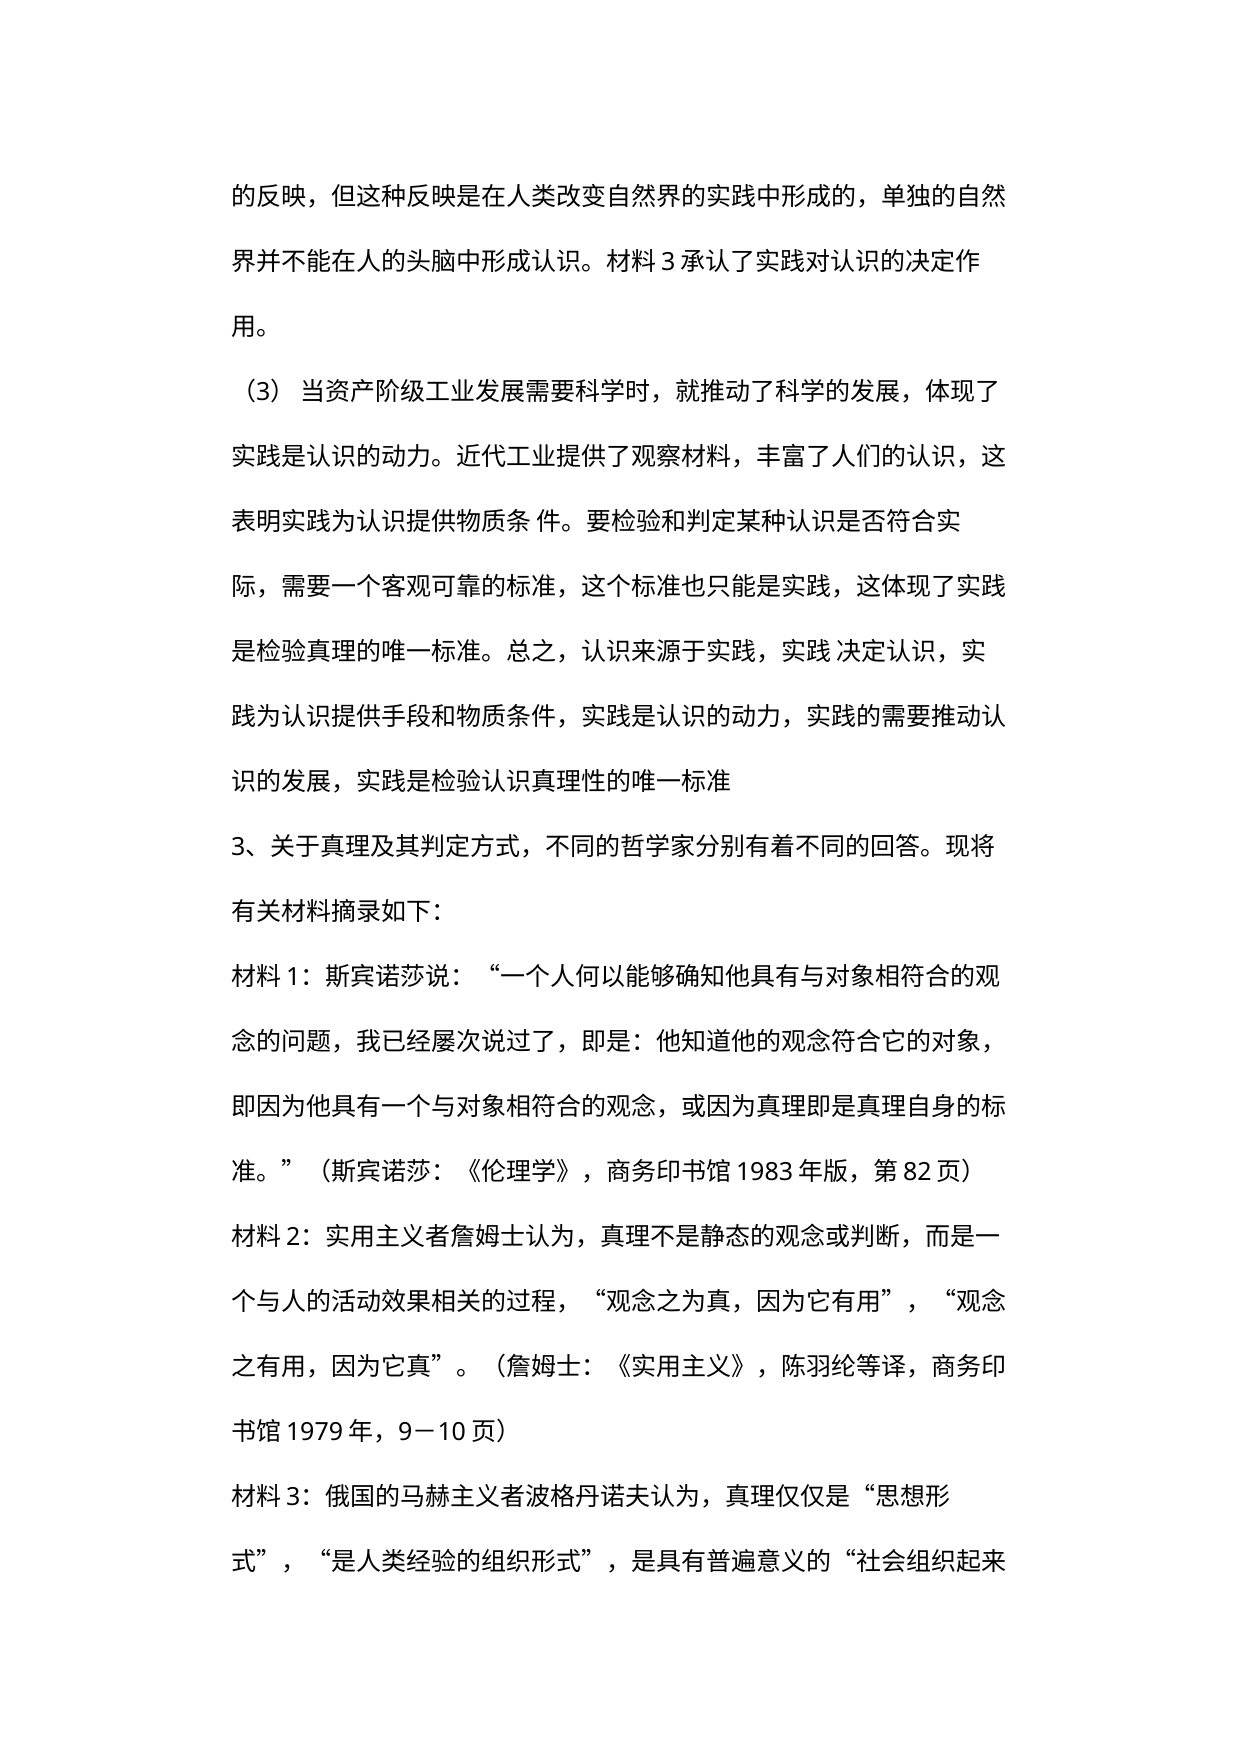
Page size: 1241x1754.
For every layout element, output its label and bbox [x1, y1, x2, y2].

table_header [231, 162, 1009, 1592]
